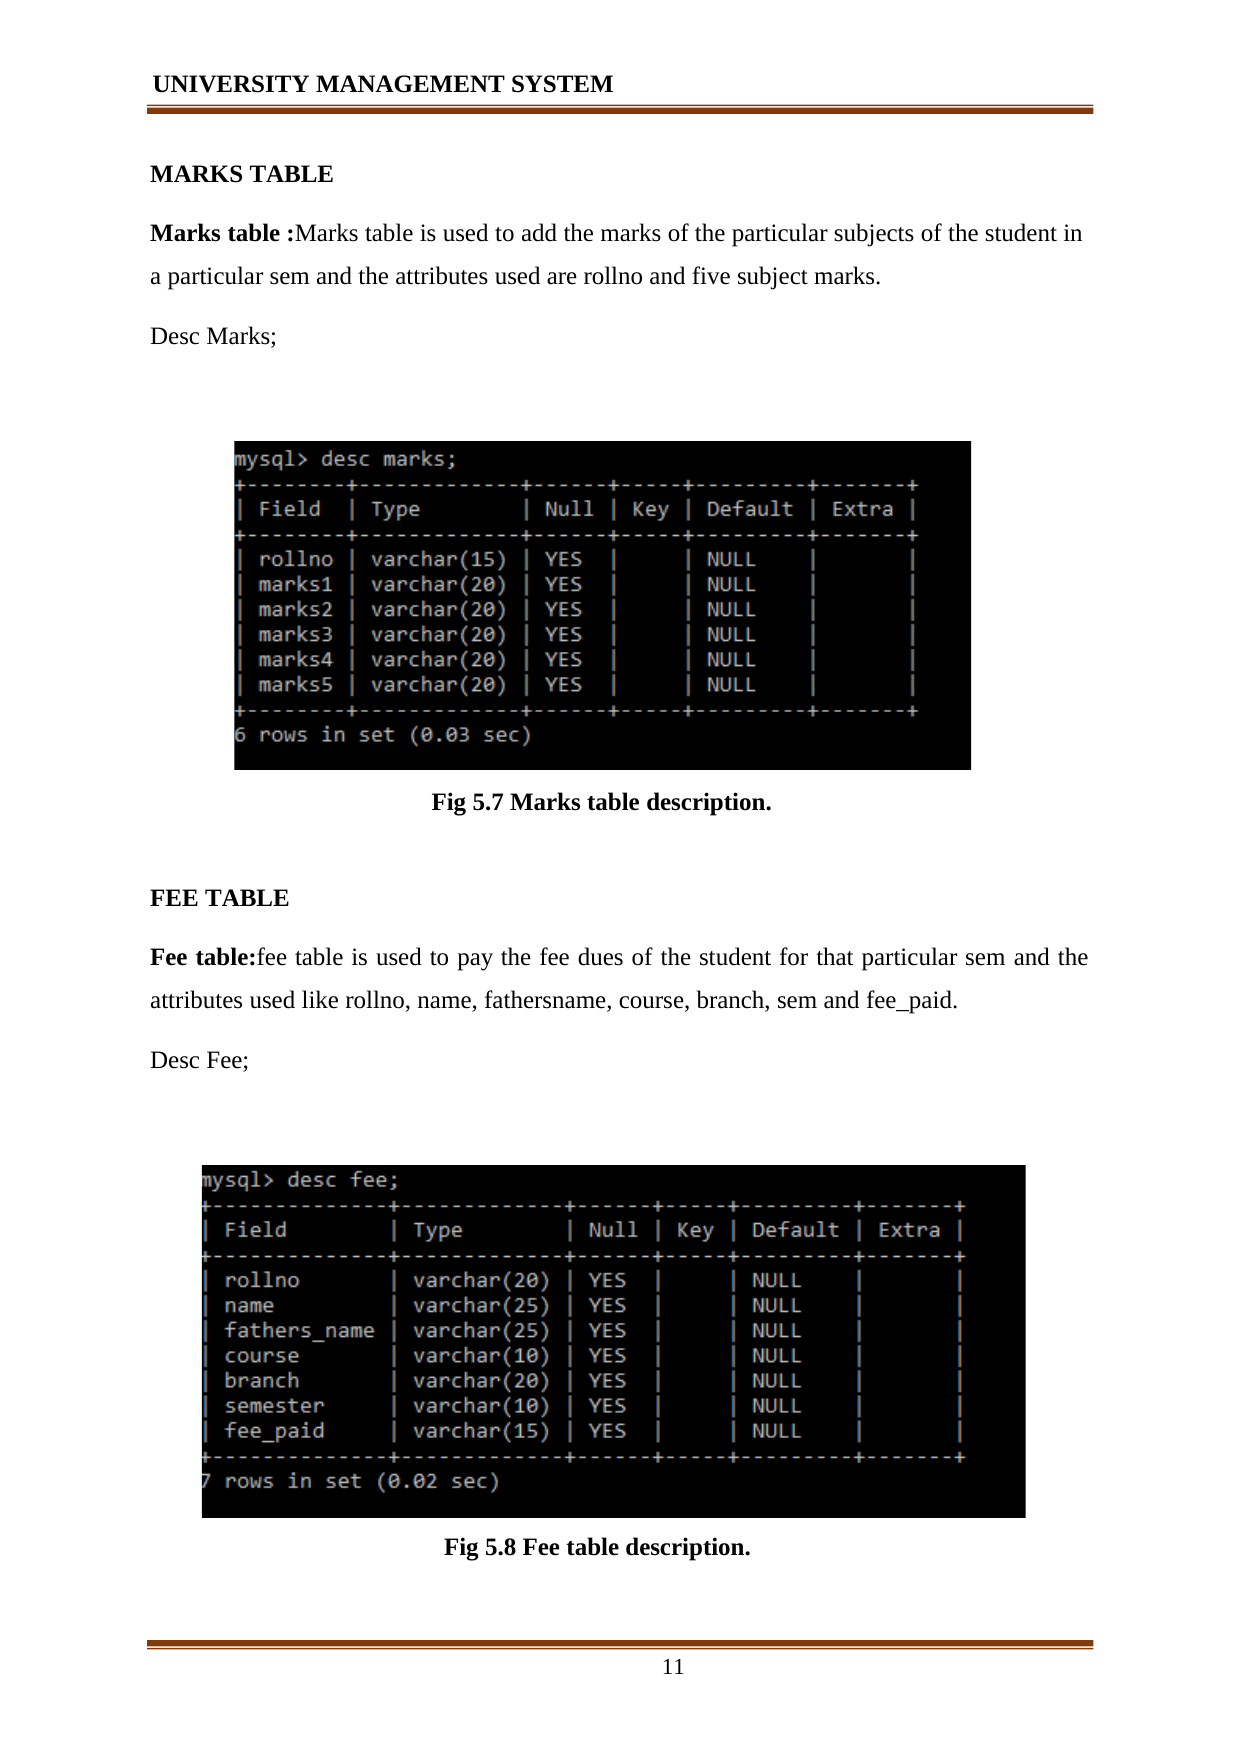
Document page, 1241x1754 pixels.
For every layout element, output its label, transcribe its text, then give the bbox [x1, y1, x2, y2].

text Desc Marks; [150, 321, 1173, 350]
subtitle Fig 5.7 Marks table description. [431, 455, 1173, 816]
text FEE TABLE [150, 883, 1173, 912]
text Desc Fee; [150, 1045, 1173, 1074]
text Fig 5.8 Fee table description. [444, 1176, 1173, 1561]
text MARKS TABLE [150, 159, 1173, 187]
text Fee table:fee table is used to pay the fee dues of the student for that particular sem and the attributes used like rollno, name, fathersname, course, branch, sem and fee_paid. [150, 942, 1173, 1014]
text Marks table :Marks table is used to add the marks of the particular subjects of the student in a particular sem and the attributes used are rollno and five subject marks. [150, 218, 1090, 290]
picture [201, 1165, 1026, 1518]
picture [234, 441, 972, 770]
